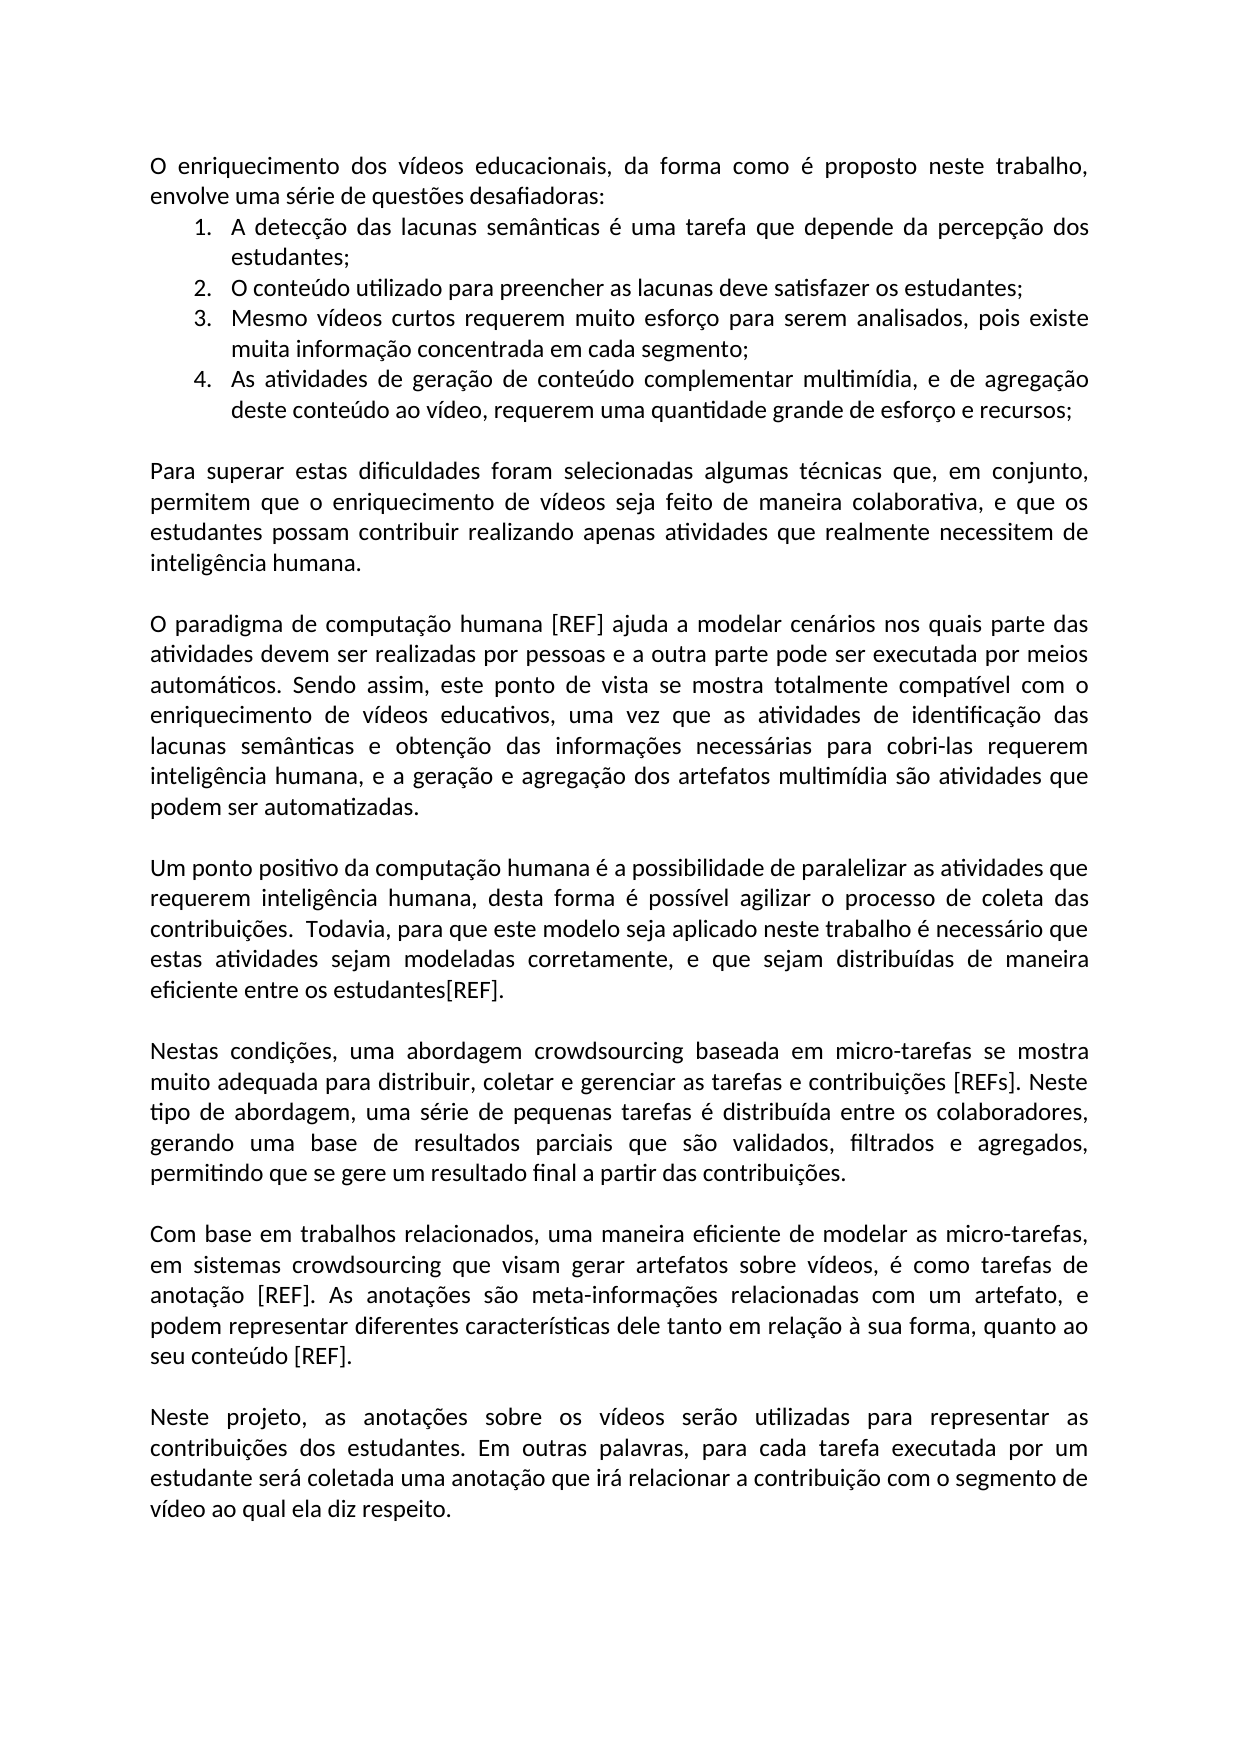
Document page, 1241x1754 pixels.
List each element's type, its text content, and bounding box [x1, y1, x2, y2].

text Com base em trabalhos relacionados, uma maneira eficiente de modelar as micro-tarefas, em sistemas crowdsourcing que visam gerar artefatos sobre vídeos, é como tarefas de anotação [REF]. As anotações são meta-informações relacionadas com um artefato, e podem representar diferentes características dele tanto em relação à sua forma, quanto ao seu conteúdo [REF]. [150, 1218, 1090, 1371]
list O conteúdo utilizado para preencher as lacunas deve satisfazer os estudantes; [193, 272, 1090, 303]
list As atividades de geração de conteúdo complementar multimídia, e de agregação deste conteúdo ao vídeo, requerem uma quantidade grande de esforço e recursos; [193, 364, 1090, 425]
text Para superar estas dificuldades foram selecionadas algumas técnicas que, em conjunto, permitem que o enriquecimento de vídeos seja feito de maneira colaborativa, e que os estudantes possam contribuir realizando apenas atividades que realmente necessitem de inteligência humana. [150, 455, 1090, 577]
list A detecção das lacunas semânticas é uma tarefa que depende da percepção dos estudantes; [193, 211, 1090, 272]
text Nestas condições, uma abordagem crowdsourcing baseada em micro-tarefas se mostra muito adequada para distribuir, coletar e gerenciar as tarefas e contribuições [REFs]. Neste tipo de abordagem, uma série de pequenas tarefas é distribuída entre os colaboradores, gerando uma base de resultados parciais que são validados, filtrados e agregados, permitindo que se gere um resultado final a partir das contribuições. [150, 1035, 1090, 1188]
text O paradigma de computação humana [REF] ajuda a modelar cenários nos quais parte das atividades devem ser realizadas por pessoas e a outra parte pode ser executada por meios automáticos. Sendo assim, este ponto de vista se mostra totalmente compatível com o enriquecimento de vídeos educativos, uma vez que as atividades de identificação das lacunas semânticas e obtenção das informações necessárias para cobri-las requerem inteligência humana, e a geração e agregação dos artefatos multimídia são atividades que podem ser automatizadas. [150, 608, 1090, 821]
list Mesmo vídeos curtos requerem muito esforço para serem analisados, pois existe muita informação concentrada em cada segmento; [193, 303, 1090, 364]
text Neste projeto, as anotações sobre os vídeos serão utilizadas para representar as contribuições dos estudantes. Em outras palavras, para cada tarefa executada por um estudante será coletada uma anotação que irá relacionar a contribuição com o segmento de vídeo ao qual ela diz respeito. [150, 1401, 1090, 1523]
text Um ponto positivo da computação humana é a possibilidade de paralelizar as atividades que requerem inteligência humana, desta forma é possível agilizar o processo de coleta das contribuições. Todavia, para que este modelo seja aplicado neste trabalho é necessário que estas atividades sejam modeladas corretamente, e que sejam distribuídas de maneira eficiente entre os estudantes[REF]. [150, 852, 1090, 1004]
text O enriquecimento dos vídeos educacionais, da forma como é proposto neste trabalho, envolve uma série de questões desafiadoras: [150, 150, 1090, 211]
